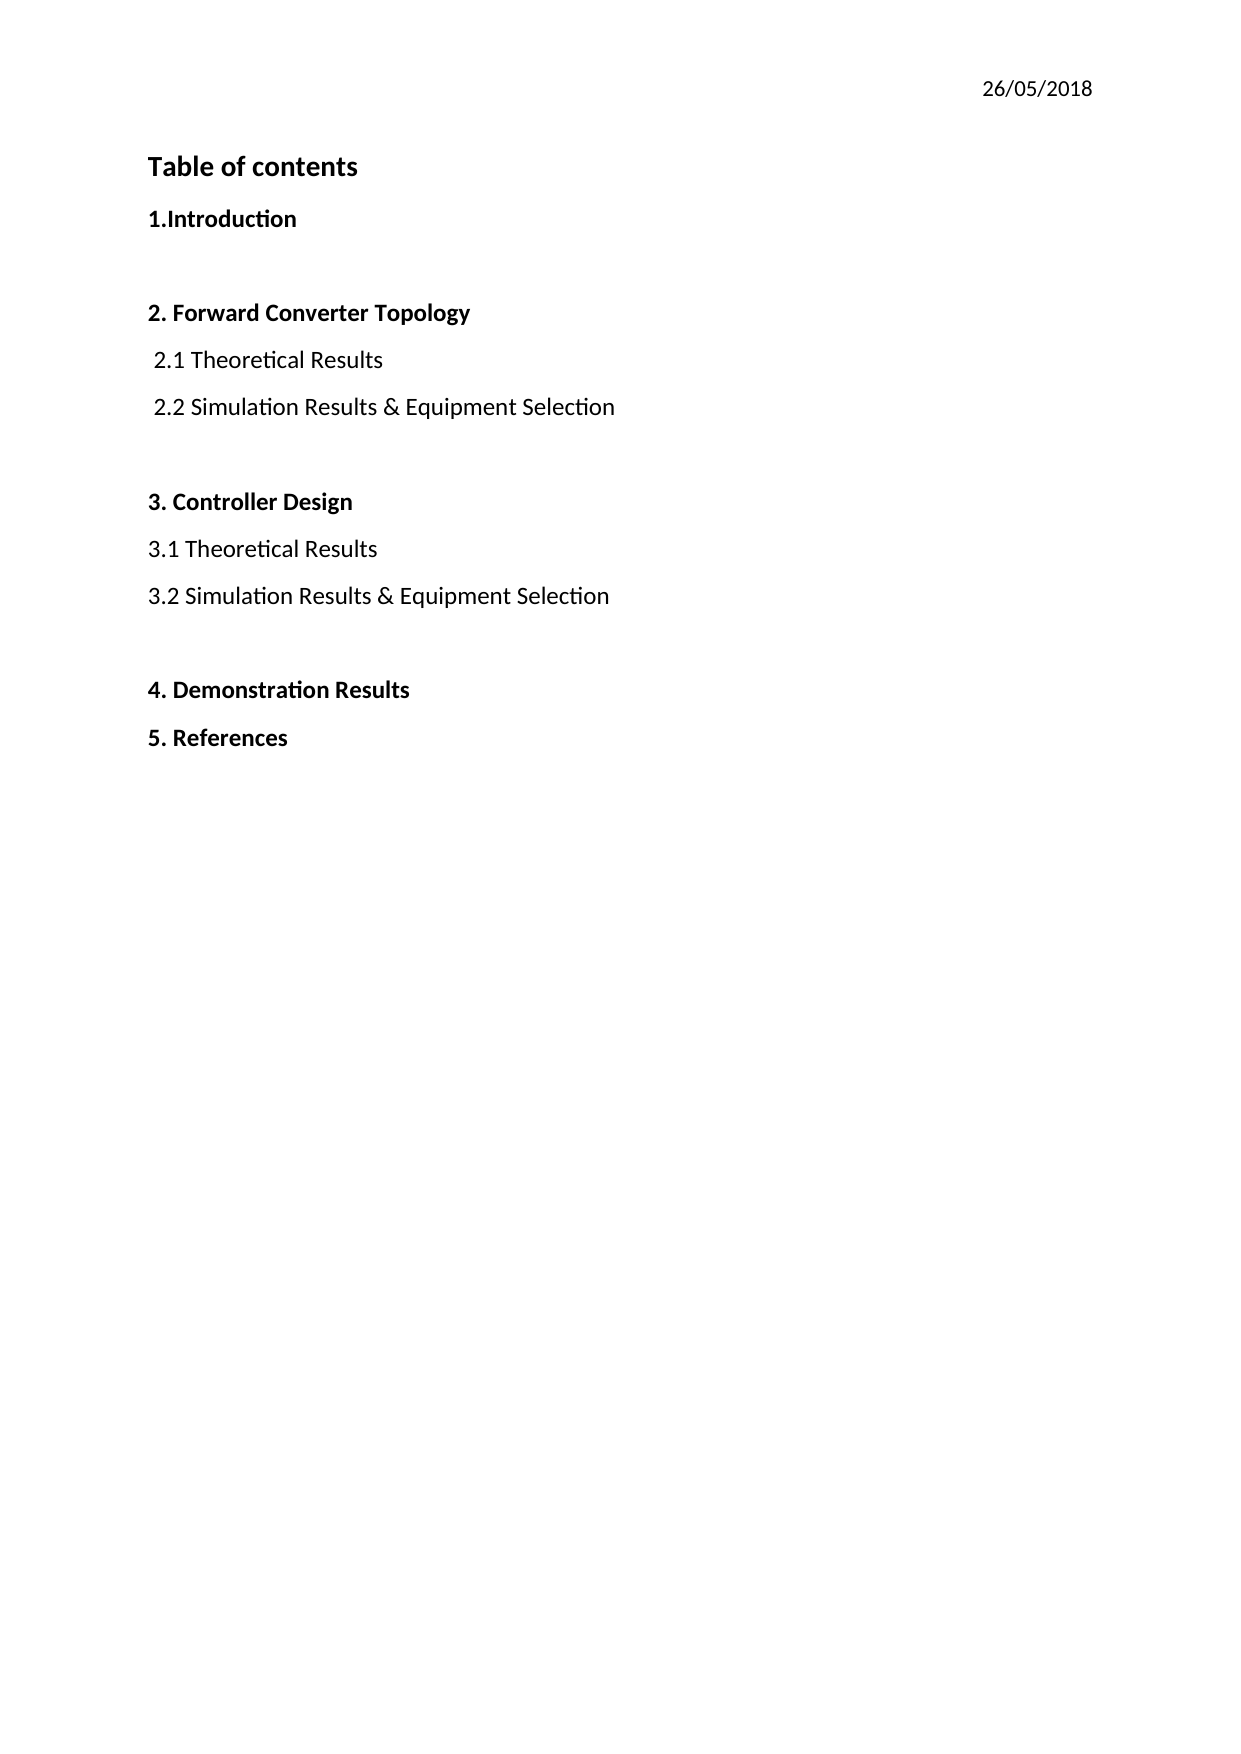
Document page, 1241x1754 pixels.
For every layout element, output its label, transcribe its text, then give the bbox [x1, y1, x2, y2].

text 3.1 Theoretical Results [148, 533, 1093, 563]
text 4. Demonstration Results [148, 674, 1093, 705]
text 3.2 Simulation Results & Equipment Selection [148, 580, 1093, 611]
text 2. Forward Converter Topology [148, 297, 1093, 328]
text 1.Introduction [148, 203, 1093, 233]
text Table of contents [148, 148, 1093, 183]
text 2.1 Theoretical Results [148, 344, 1093, 375]
text 2.2 Simulation Results & Equipment Selection [148, 391, 1093, 422]
text 5. References [148, 722, 1093, 752]
text 3. Controller Design [148, 486, 1093, 516]
